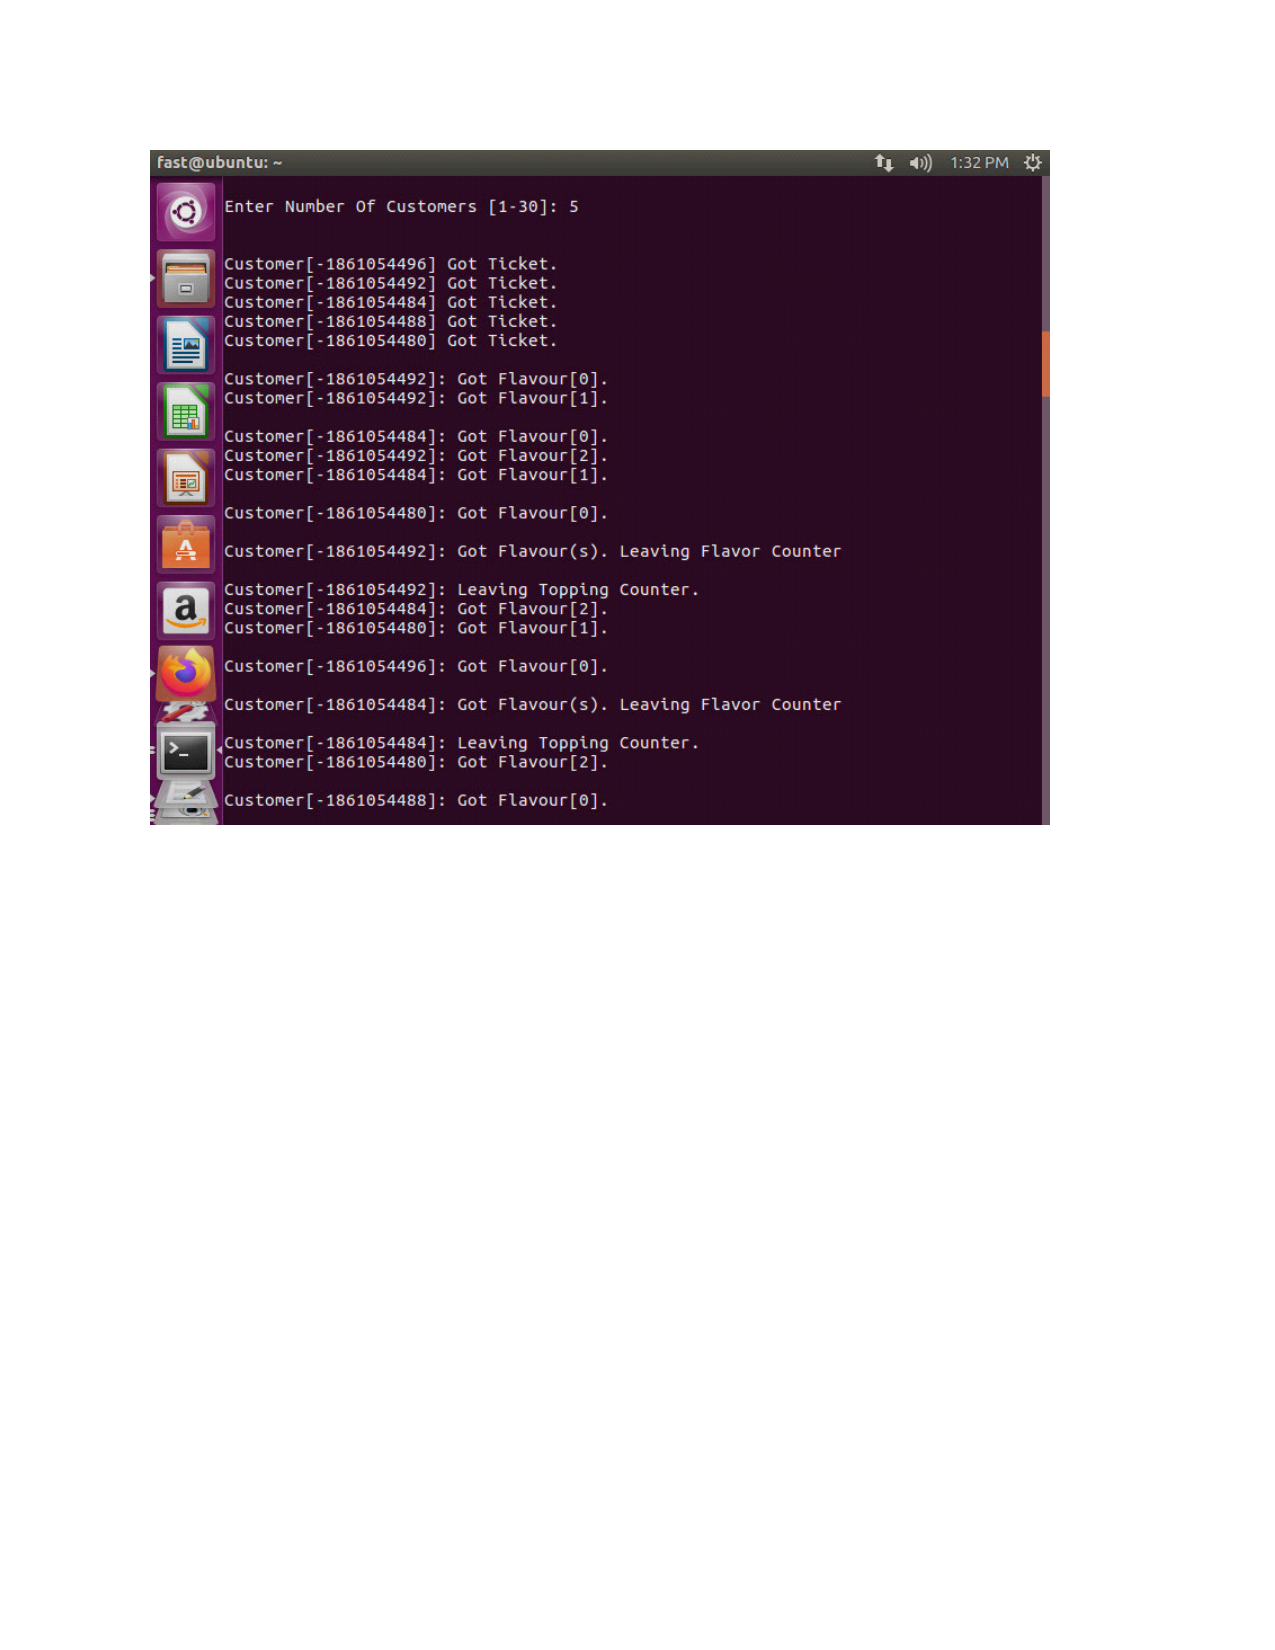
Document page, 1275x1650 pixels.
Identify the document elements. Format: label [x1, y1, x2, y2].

picture [150, 150, 1050, 825]
